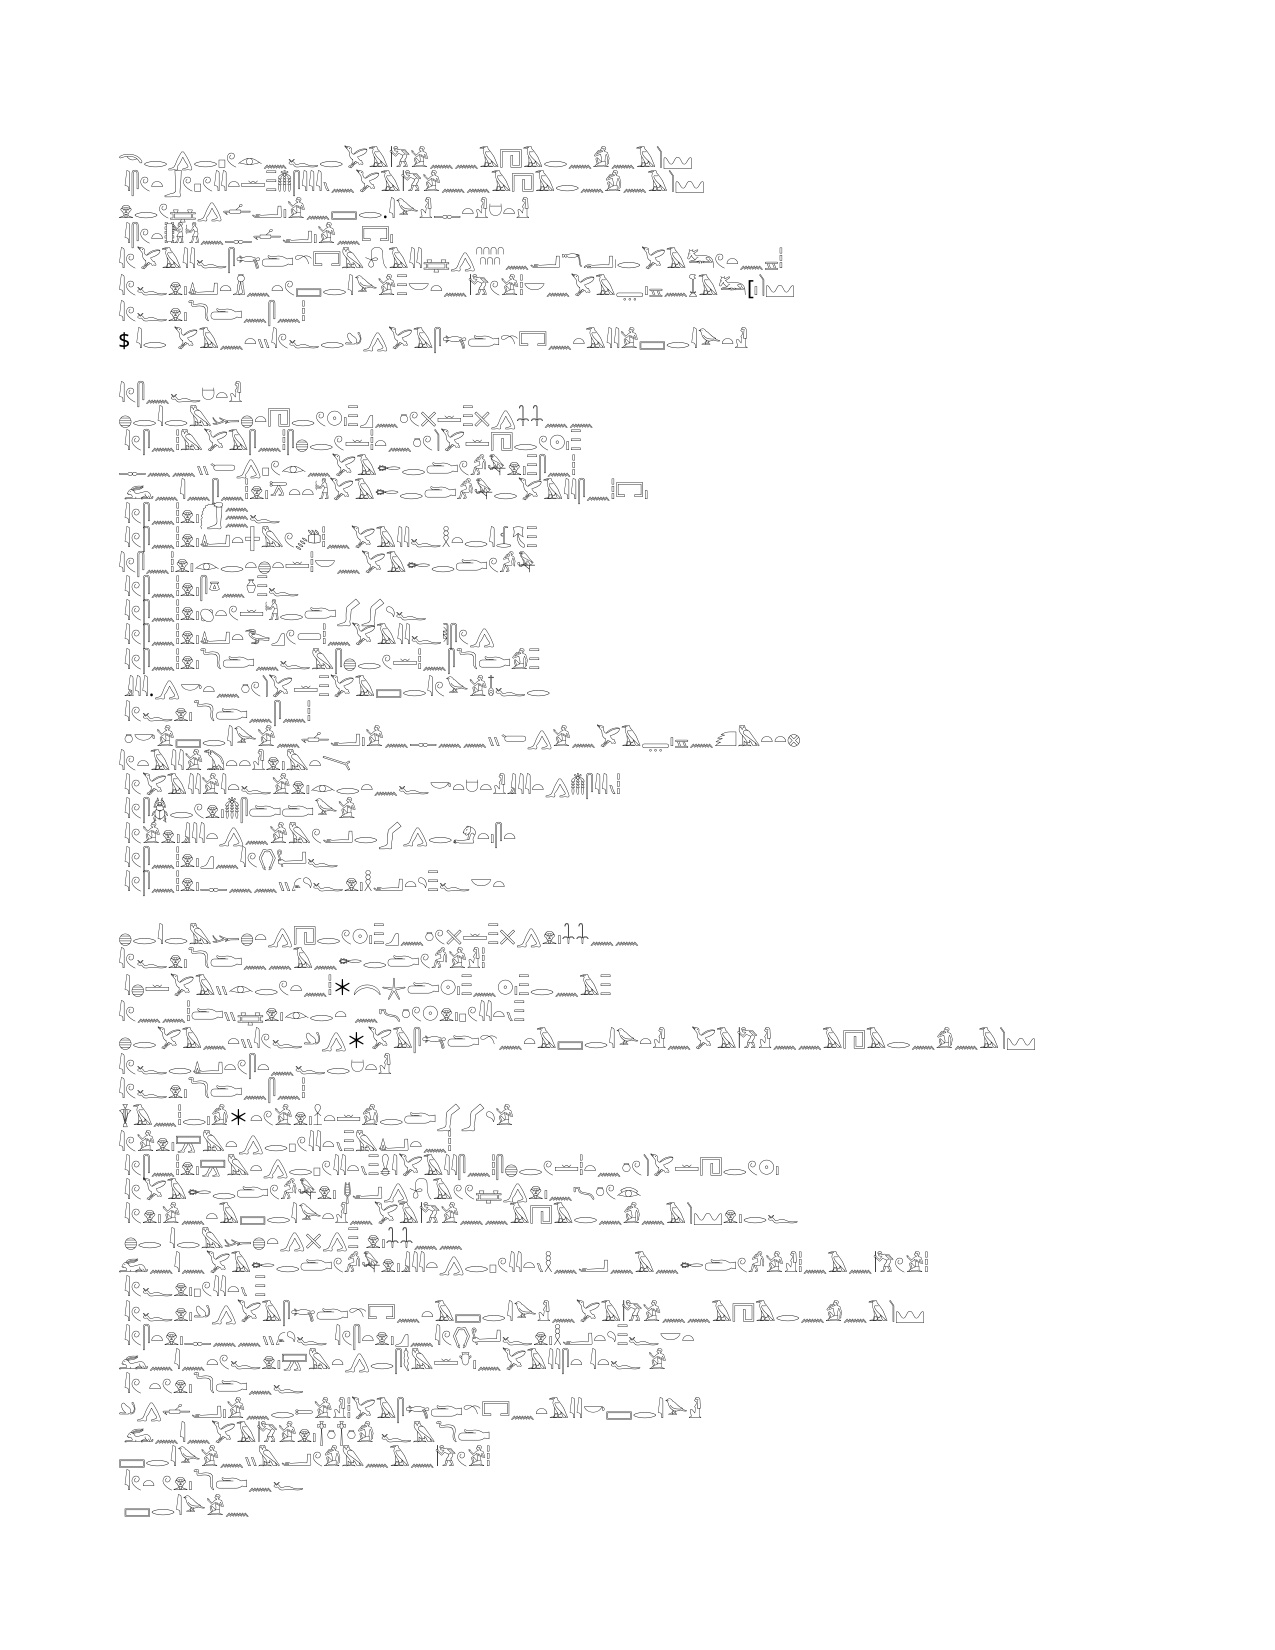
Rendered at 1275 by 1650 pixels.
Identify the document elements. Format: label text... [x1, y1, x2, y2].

text 𓇋𓏲𓆑𓁷𓏤𓆓𓂧𓈖𓋴𓈖𓏪 [270, 1079, 1157, 1103]
text 𓇋𓏲𓋴𓏏𓁷𓏤𓊃𓈖𓈖𓏭𓂊𓄹𓆑 𓇋𓏲𓋴𓏏𓁷𓏤𓈎𓈖𓇋𓏲𓂘𓂡𓆑𓁷𓏤𓎛𓂝𓏏𓄹𓏫𓆑𓎟𓏏 [355, 1326, 1157, 1350]
text 𓇋𓏲𓆑𓁷𓏤𓊪𓏲𓇋𓇋𓏏𓏯 𓏫 [118, 1277, 1157, 1302]
text 𓇋𓏲𓋴𓈖𓏪𓁷𓏤𓐎𓏏𓏲𓏛𓀜𓂋𓂧𓂾𓂾𓄹𓆑 [145, 601, 1157, 625]
text 𓏌𓎡𓀀𓈙𓂋𓇋𓅪𓀀𓈖𓌡𓂝𓏤𓀀𓈖𓊃𓈖𓈖𓏭𓏕𓂻𓀀𓈖𓅯𓄿𓇾𓏤𓈇𓈖𓆎𓅓𓏏𓏏𓊖 [118, 727, 1157, 751]
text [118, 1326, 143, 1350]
text 𓃹𓈖𓇋𓈖𓋴𓈖𓏪𓁷𓏤𓎁𓏏𓏏𓀜𓅯𓄿𓄡𓂋𓂧𓀔𓅆𓂋𓅯𓄿𓇋𓇋𓋴𓈖𓏪𓉐𓏤 [580, 480, 1157, 504]
text 𓇋𓏲𓅯𓄿𓇋𓇋𓀀𓇋𓏏𓆑𓀀𓁷𓏤𓁹𓂋𓏏𓈖𓆑𓎡𓏏𓈟𓏏𓁐𓇍𓇋𓇋𓏏𓂻𓄟𓋴𓇋𓇋𓏯𓏪 [118, 775, 586, 799]
text 𓇋𓏲𓋴𓏏𓁷𓏤𓊃𓈖𓈖𓏭𓂊𓄹𓆑 𓇋𓏲𓋴𓏏𓁷𓏤𓈎𓈖𓇋𓏲𓂘𓂡𓆑𓁷𓏤𓎛𓂝𓏏𓄹𓏫𓆑𓎟𓏏 [145, 1326, 353, 1350]
text 𓇋𓏲𓋴𓈖𓏪𓁷𓏤𓈝𓅓𓏏𓂻𓂋𓊪𓏲𓇋𓇋𓏏𓏯𓏫𓏇𓇋𓅯𓄿𓇋𓇋𓋴𓈖𓏪𓋴𓐍𓂋𓏲𓏛𓏪𓏏𓈖𓏌𓏲𓌙𓅯𓏛𓉔𓂋𓏲𓇳𓏤 [145, 1156, 458, 1180]
text 𓇋𓏲𓆑𓁷𓏤𓆓𓂧𓈖𓋴𓈖𓏪 [118, 1079, 268, 1103]
text 𓐍𓂋𓇋𓂋𓅓𓆱𓐍𓏏𓉔𓂋𓏲𓇳𓏤𓏫𓈎𓈖𓏌𓏲𓏴𓏛𓏫𓏴𓂻𓇑𓇑𓈖𓈖 [118, 407, 1157, 431]
text 𓄖𓂻𓌡𓂝𓏤𓀀𓈖𓂋𓍿𓀀𓁐𓏪𓅯𓄿𓋴𓄞𓂧𓍼𓉐𓈖𓏏𓄿𓇋𓇋𓎡𓈙𓂋𓇋𓅪𓁐 [118, 1399, 397, 1423]
text 𓇋𓏲𓋴𓈖𓏪𓁷𓏤𓂞𓏏𓏶𓅓𓏲𓌾𓏪𓈖𓅯𓄿𓇋𓇋𓆑𓎛𓏏𓂋𓇋𓆵𓄛𓏫 [143, 528, 1157, 553]
text 𓇍𓇋𓇋.𓂻𓎡𓏏𓈖𓏌𓏲𓌙𓅯𓏛𓏫𓅯𓄿𓈙𓂋𓇋𓏲𓅪𓀀𓄤𓆑𓂋 [118, 674, 1157, 702]
text 𓇋𓋴𓏲𓏏𓀨𓀜𓈖𓊃𓌡𓂝𓏤𓀀𓈖𓉐𓏤 [118, 224, 1157, 249]
text 𓄭𓂋𓂻𓂋𓊪𓏲𓁹𓈖𓆑𓂋𓅯𓄿𓀗𓀀𓈖𓈖𓄿𓉔𓄿𓂋𓈖𓀁𓈖𓄿𓌙𓈉 [118, 148, 1157, 172]
text 𓇋𓋴𓏲𓏏𓃀𓏲𓊪𓏲𓇋𓇋𓏏𓏛𓏫𓄟𓋴𓇋𓇋𓇋𓏯𓈖𓅯𓄿𓀗𓀀𓈖𓈖𓄿𓉔𓄿𓂋𓈖𓀁𓈖𓄿𓌙𓈉 [295, 172, 1157, 196]
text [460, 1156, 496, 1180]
text 𓃹𓈖𓇋𓈖𓅯𓄿𓀗𓀀𓁷𓏤𓐩𓏌𓐩𓏌𓀁 𓆑𓅓𓆓𓂧 [118, 1423, 1157, 1447]
text 𓇋𓏲𓋴𓈖𓏪𓁷𓏤𓊃𓈖𓈖𓏭𓂊𓄹𓆑𓁷𓏤𓎛𓂝𓏏𓄹𓏫𓆑𓎟𓏏 [118, 872, 1157, 897]
text 𓇋𓏲𓅯𓄿𓄡𓂋𓂧𓏲𓀔𓅆𓁷𓏤 𓊢𓂝𓂻𓍯𓄿𓏲𓏲𓈐𓂻𓁷𓏤𓈖𓍇𓏌𓏲𓁻 [118, 1180, 1157, 1204]
text 𓃹𓈖𓇋𓈖𓏏𓏲𓆑𓁷𓏤𓈝𓅓𓏏𓂻𓂋𓋴𓇛𓅓𓏛𓄣𓏤𓈖𓅯𓄿𓇋𓇋𓋴𓏏 𓇋𓏏𓆑 𓀀 [397, 1350, 562, 1374]
text 𓇋𓏲𓏏 𓏲𓁷𓏤𓆓𓂧𓈖𓆑 [118, 1471, 1157, 1496]
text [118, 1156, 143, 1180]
text 𓇋𓏲𓀀𓁷𓏤𓈝𓅓𓏏𓂻𓂋𓊪𓏲𓇋𓇋𓏏𓏯𓏫𓅓𓂞𓏏𓈖𓏪 [118, 1132, 1157, 1156]
text 𓇋𓏲𓋴𓆣𓂋𓏲𓁷𓏤𓄟𓋴𓂧𓂧𓅪𓀀 [118, 799, 1157, 824]
text 𓇋𓏲𓅯𓄿𓇋𓇋𓆑𓋴𓄞𓂧𓍼𓉐𓅓𓍯𓄿𓇋𓇋𓈐𓂻𓎌𓈖𓂝𓎔𓂣𓏺𓂋𓅯𓄿𓃛𓏲𓏏𓈖𓈇𓏪 [230, 249, 1157, 273]
text 𓇋𓏲𓋴𓈖𓏪𓁷𓏤𓃂𓈗𓆑 [145, 504, 1157, 528]
text 𓇋𓏲𓋴𓈖𓏪𓁷𓏤𓂞𓏏𓅧𓈎𓏲𓏳𓏪𓈖𓅯𓄿𓇋𓇋𓆑𓌞𓋴𓏲𓂻 [452, 625, 1157, 650]
text 𓇋𓏲𓋴𓈖𓏪𓁷𓏤𓋴𓎼𓈖𓏊𓏫𓆑 [202, 577, 1157, 601]
text 𓇋𓐍𓏛𓅯𓄿𓏭𓁹𓂋𓏲𓏏𓈖𓏪＊𓇹𓇼𓂧𓇳𓏤𓏫𓈖𓇳𓏤𓏫𓂋𓈖𓄿𓏫 [118, 973, 1157, 1002]
text 𓇋𓏲𓋴𓈖𓏪𓅓𓅯𓄿𓋴𓈖𓏪𓋴𓐍𓂋𓏲𓏛𓏪𓏏𓈖𓏌𓏲𓌙𓅯𓏛𓉔𓂋𓏲𓇳𓏤𓏫 [118, 431, 1157, 456]
text 𓇋𓏲𓋴𓈖𓏪𓁷𓏤𓁹𓂋𓏏𓐍𓏏𓏛𓏪𓎟𓈖𓅯𓄿𓄡𓂋𓂧𓏲𓀔𓅆 [139, 553, 1157, 577]
text 𓇋𓏲𓆑𓁷𓏤𓄖𓂻𓅯𓄿𓋴𓄞𓂧𓍼𓉐𓈖𓏏𓄿𓈙𓂋𓇋𓅪𓁐𓈖𓅯𓄿𓀗𓀀𓈖𓈖𓄿𓉔𓄿𓂋𓈖𓀁𓈖𓄿𓌙𓈉 [285, 1302, 1157, 1326]
text 𓇋𓏲𓁷𓏤𓀀𓈖𓏏𓄿𓈙𓂋𓇋𓅪𓏏𓁐𓈖𓅯𓄿𓀗𓀀𓈖𓈖𓄿𓉔𓄿𓂋𓈖𓀁𓈖𓄿𓌙𓈉𓁷𓏤𓂋𓆑 [118, 1204, 1157, 1229]
text 𓐍𓂋𓇋𓂋𓅓𓆱𓐍𓏏𓂻𓉔𓂋𓏲𓇳𓏤𓏫𓈎𓈖𓏌𓏲𓏴𓏛𓏫𓏴𓂻𓁷𓏤𓇑𓇑𓈖𓈖 [118, 925, 1157, 949]
text 𓇋𓏲𓆑𓂋𓂞𓏏𓏲𓋴𓏏𓈖𓆑𓂋𓈟𓏏𓁐 [251, 1055, 1157, 1079]
text 𓇋𓏲𓆑𓂋𓂞𓏏𓏲𓋴𓏏𓈖𓆑𓂋𓈟𓏏𓁐 [118, 1055, 249, 1079]
text 𓃹𓈖𓇋𓈖𓏏𓏲𓆑𓁷𓏤𓈝𓅓𓏏𓂻𓂋𓋴𓇛𓅓𓏛𓄣𓏤𓈖𓅯𓄿𓇋𓇋𓋴𓏏 𓇋𓏏𓆑 𓀀 [118, 1350, 395, 1374]
text 𓁷𓂋𓏲𓈐𓂻𓌡𓂝𓏤𓀀𓈖𓈙𓂋.𓇋𓅪𓁐𓊃𓏏𓁐𓈟𓏏𓁐 [118, 196, 1157, 224]
text 𓃹𓈖𓇋𓈖𓏏𓏲𓆑𓁷𓏤𓈝𓅓𓏏𓂻𓂋𓋴𓇛𓅓𓏛𓄣𓏤𓈖𓅯𓄿𓇋𓇋𓋴𓏏 𓇋𓏏𓆑 𓀀 [564, 1350, 1157, 1374]
text 𓊃𓈖𓈖𓏭𓏕𓂻𓊪𓏲𓁹𓈖𓅯𓄿𓄡𓂋𓂧𓏲𓀔𓅆𓁷𓏤𓏫𓋴𓈖𓏪 [118, 456, 539, 480]
text 𓇋𓏲𓋴𓈖𓏪𓁷𓏤𓆓𓂧𓈖𓆑𓅓𓋴𓐍𓂋𓏲𓏛𓏪𓈖𓋴𓆓𓂧𓀁𓏫 [450, 650, 1157, 674]
text $ 𓇋𓂋 𓅯𓄿𓈖𓏏𓏭𓇋𓏲𓆑𓂋𓄖𓂻𓅯𓄿𓋴𓄞𓂧𓍼𓉐𓈖𓏏𓄿𓇋𓇋𓀀𓈙𓂋𓇋𓅪𓏏𓁐 [118, 326, 1157, 354]
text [118, 1496, 1157, 1520]
text 𓇉𓄿𓈖𓏪𓂋𓏤𓀁＊𓏏𓏲𓀀𓁷𓏤𓍴𓏏𓏛𓀁𓂋𓂧𓂾𓂾𓄹𓀀 [118, 1103, 1157, 1132]
text 𓇋𓏲𓀀𓁷𓏤𓇍𓇋𓇋𓏏𓂻𓈖𓀀𓅓𓏲𓂝𓂋𓂾𓂻𓂋𓄂𓏏𓏤𓋴𓏏 [118, 824, 495, 848]
text 𓄖𓂻𓌡𓂝𓏤𓀀𓈖𓂋𓍿𓀀𓁐𓏪𓅯𓄿𓋴𓄞𓂧𓍼𓉐𓈖𓏏𓄿𓇋𓇋𓎡𓈙𓂋𓇋𓅪𓁐 [399, 1399, 1157, 1423]
text 𓐍𓂋𓅯𓄿𓈖𓏏𓏭𓇋𓏲𓆑𓄖𓂻＊𓅯𓄿𓋴𓄞𓂧𓍼𓈖𓏏𓄿𓈙𓂋𓇋𓅪𓏏𓁐𓈖𓅯𓄿𓀗𓁐𓈖𓈖𓄿𓉔𓄿𓂋𓈖𓀁𓈖𓄿𓌙𓈉 [118, 1026, 1157, 1055]
text 𓐍𓂋 𓇋𓂋𓅓𓆱𓐍𓏏𓂻𓏴𓂻𓏫 𓁷𓏤𓇑𓇑𓈖𓈖 [118, 1229, 1157, 1253]
text 𓇋𓏲𓀀𓁷𓏤𓇍𓇋𓇋𓏏𓂻𓈖𓀀𓅓𓏲𓂝𓂋𓂾𓂻𓂋𓄂𓏏𓏤𓋴𓏏 [497, 824, 1157, 848]
text 𓃹𓈖𓇋𓈖𓋴𓈖𓏪𓁷𓏤𓎁𓏏𓏏𓀜𓅯𓄿𓄡𓂋𓂧𓀔𓅆𓂋𓅯𓄿𓇋𓇋𓋴𓈖𓏪𓉐𓏤 [214, 480, 578, 504]
text 𓇋𓏲𓋴𓈖𓏪𓁷𓏤𓂞𓏏𓅧𓈎𓏲𓏳𓏪𓈖𓅯𓄿𓇋𓇋𓆑𓌞𓋴𓏲𓂻 [145, 625, 450, 650]
text 𓇋𓏲𓋴𓈖𓏪𓁷𓏤𓈎𓈖𓇋𓏲𓂘𓂡𓆑 [145, 848, 1157, 872]
text 𓇋𓏲𓋴𓈖𓏪𓁷𓏤𓈝𓅓𓏏𓂻𓂋𓊪𓏲𓇋𓇋𓏏𓏯𓏫𓏇𓇋𓅯𓄿𓇋𓇋𓋴𓈖𓏪𓋴𓐍𓂋𓏲𓏛𓏪𓏏𓈖𓏌𓏲𓌙𓅯𓏛𓉔𓂋𓏲𓇳𓏤 [498, 1156, 1157, 1180]
text 𓃹𓈖𓇋𓈖𓅯𓄿𓄡𓂋𓂧𓏲𓀔𓅆𓁷𓏤𓇍𓇋𓇋𓏏𓂻𓂋𓊪𓏲𓇋𓇋𓏏𓏯𓎛𓈖𓂝𓈖𓄿𓈖𓄡𓂧𓏲𓀔𓀀𓁐𓏪𓈖𓄿𓈖𓀗𓏲𓀀𓏪 [118, 1253, 1157, 1277]
text 𓇋𓏲𓅯𓄿𓇋𓇋𓀀𓇋𓏏𓆑𓀀𓁷𓏤𓁹𓂋𓏏𓈖𓆑𓎡𓏏𓈟𓏏𓁐𓇍𓇋𓇋𓏏𓂻𓄟𓋴𓇋𓇋𓏯𓏪 [588, 775, 1157, 799]
text 𓊃𓈖𓈖𓏭𓏕𓂻𓊪𓏲𓁹𓈖𓅯𓄿𓄡𓂋𓂧𓏲𓀔𓅆𓁷𓏤𓏫𓋴𓈖𓏪 [541, 456, 1157, 480]
text 𓇋𓏲𓆑𓁷𓏤𓂞𓏏𓏎𓈖𓏏𓏲𓈙𓂋𓇋𓅪𓀀𓏫𓎟𓏏𓈖𓀗𓏲𓀀𓏪𓎟𓈖𓅯𓄿𓇾𓏤𓈇𓈖𓆼𓄿𓃛[𓏤𓌙𓈉 [118, 273, 1157, 302]
text 𓇋𓏲𓈖𓈖𓏪𓂧𓏭𓈐𓁷𓏤𓁹𓂋𓏏 𓈖𓍇𓏌𓏲𓇳𓁷𓏤𓊪𓏲𓇋𓇋𓏏𓏯𓏫 [118, 1002, 1157, 1026]
text 𓇋𓏲𓋴𓈖𓆑𓈟𓏏𓁐 [139, 383, 1157, 407]
text 𓇋𓏲𓆑𓁷𓏤𓆓𓂧𓈖𓈖𓄿𓈖𓄡𓂋𓂧𓏲𓀔𓀀𓁐𓏪 [118, 949, 1157, 973]
text 𓇋𓏲𓆑𓁷𓏤𓆓𓂧𓈖𓋴𓈖𓏪 [270, 302, 1157, 326]
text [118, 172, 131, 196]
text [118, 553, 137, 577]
text 𓇋𓏲𓏏𓄿𓇋𓇋𓀀𓅐𓏏𓏏𓁐𓁷𓏤𓅓𓏏𓏱 [118, 751, 1157, 775]
text 𓈙𓂋𓇋𓅪𓀀𓈖𓏭𓅓𓂝𓏲𓀁𓅓𓈖𓄿𓈖𓀗𓏲𓀀𓏪 [118, 1447, 1157, 1471]
text 𓇋𓏲𓆑𓁷𓏤𓆓𓂧𓈖𓋴𓈖𓏪 [118, 702, 1157, 727]
text 𓇋𓏲𓋴𓈖𓏪𓁷𓏤𓆓𓂧𓈖𓆑𓅓𓋴𓐍𓂋𓏲𓏛𓏪𓈖𓋴𓆓𓂧𓀁𓏫 [145, 650, 335, 674]
text 𓇋𓏲𓆑𓁷𓏤𓆓𓂧𓈖𓋴𓈖𓏪 [118, 302, 268, 326]
text 𓇋𓏲 𓏏𓏲𓁷𓏤𓆓𓂧𓈖𓆑 [118, 1374, 1157, 1399]
